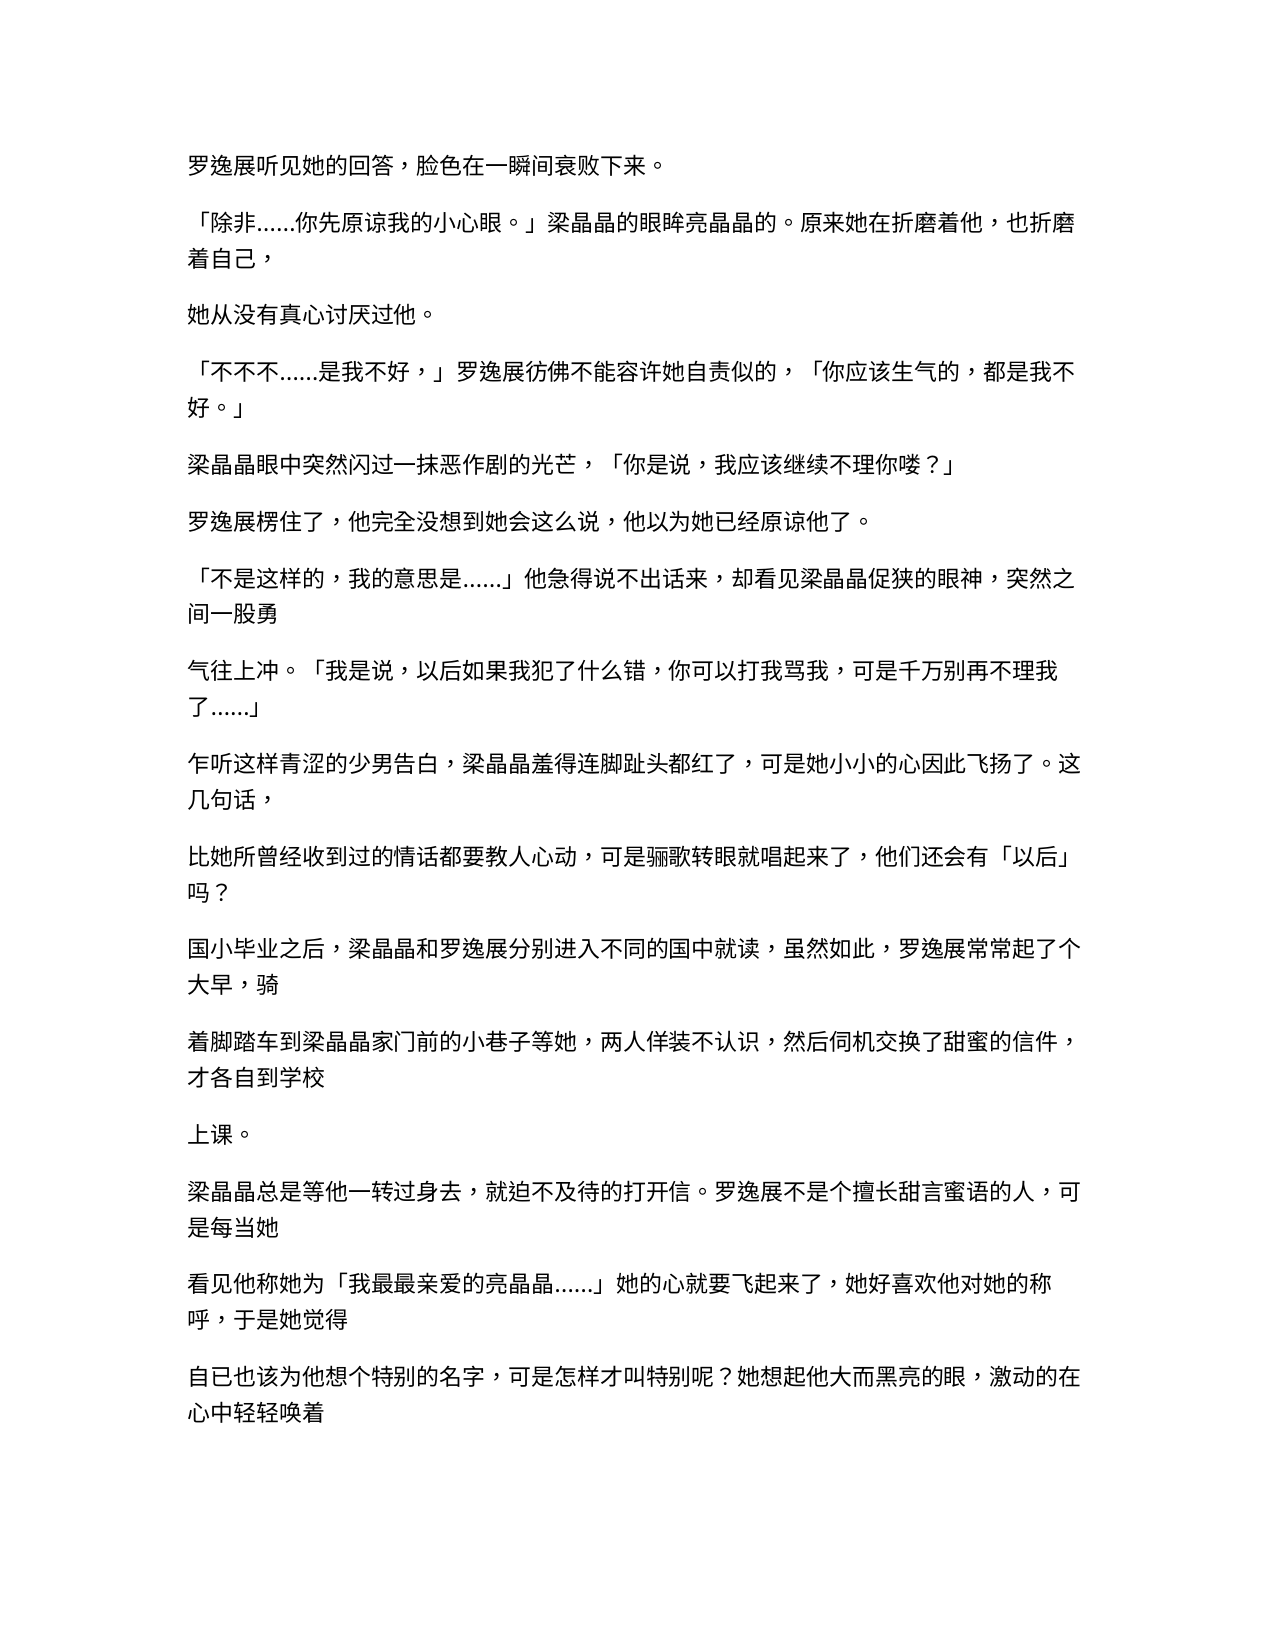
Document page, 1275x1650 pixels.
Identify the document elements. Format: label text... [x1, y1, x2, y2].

text 梁晶晶总是等他一转过身去，就迫不及待的打开信。罗逸展不是个擅长甜言蜜语的人，可是每当她 [187, 1176, 1087, 1243]
text 上课。 [187, 1119, 1087, 1150]
text 「除非……你先原谅我的小心眼。」梁晶晶的眼眸亮晶晶的。原来她在折磨着他，也折磨着自己， [187, 207, 1087, 274]
text 着脚踏车到梁晶晶家门前的小巷子等她，两人佯装不认识，然后伺机交换了甜蜜的信件，才各自到学校 [187, 1026, 1087, 1093]
text 乍听这样青涩的少男告白，梁晶晶羞得连脚趾头都红了，可是她小小的心因此飞扬了。这几句话， [187, 748, 1087, 815]
text 气往上冲。「我是说，以后如果我犯了什么错，你可以打我骂我，可是千万别再不理我了……」 [187, 655, 1087, 722]
text 比她所曾经收到过的情话都要教人心动，可是骊歌转眼就唱起来了，他们还会有「以后」吗？ [187, 841, 1087, 908]
text 梁晶晶眼中突然闪过一抹恶作剧的光芒，「你是说，我应该继续不理你喽？」 [187, 449, 1087, 480]
text 罗逸展楞住了，他完全没想到她会这么说，他以为她已经原谅他了。 [187, 506, 1087, 537]
text 「不不不……是我不好，」罗逸展彷佛不能容许她自责似的，「你应该生气的，都是我不好。」 [187, 356, 1087, 423]
text 看见他称她为「我最最亲爱的亮晶晶……」她的心就要飞起来了，她好喜欢他对她的称呼，于是她觉得 [187, 1268, 1087, 1335]
text 自已也该为他想个特别的名字，可是怎样才叫特别呢？她想起他大而黑亮的眼，激动的在心中轻轻唤着 [187, 1361, 1087, 1428]
text 她从没有真心讨厌过他。 [187, 299, 1087, 331]
text 罗逸展听见她的回答，脸色在一瞬间衰败下来。 [187, 150, 1087, 181]
text 「不是这样的，我的意思是……」他急得说不出话来，却看见梁晶晶促狭的眼神，突然之间一股勇 [187, 562, 1087, 630]
text 国小毕业之后，梁晶晶和罗逸展分别进入不同的国中就读，虽然如此，罗逸展常常起了个大早，骑 [187, 933, 1087, 1001]
